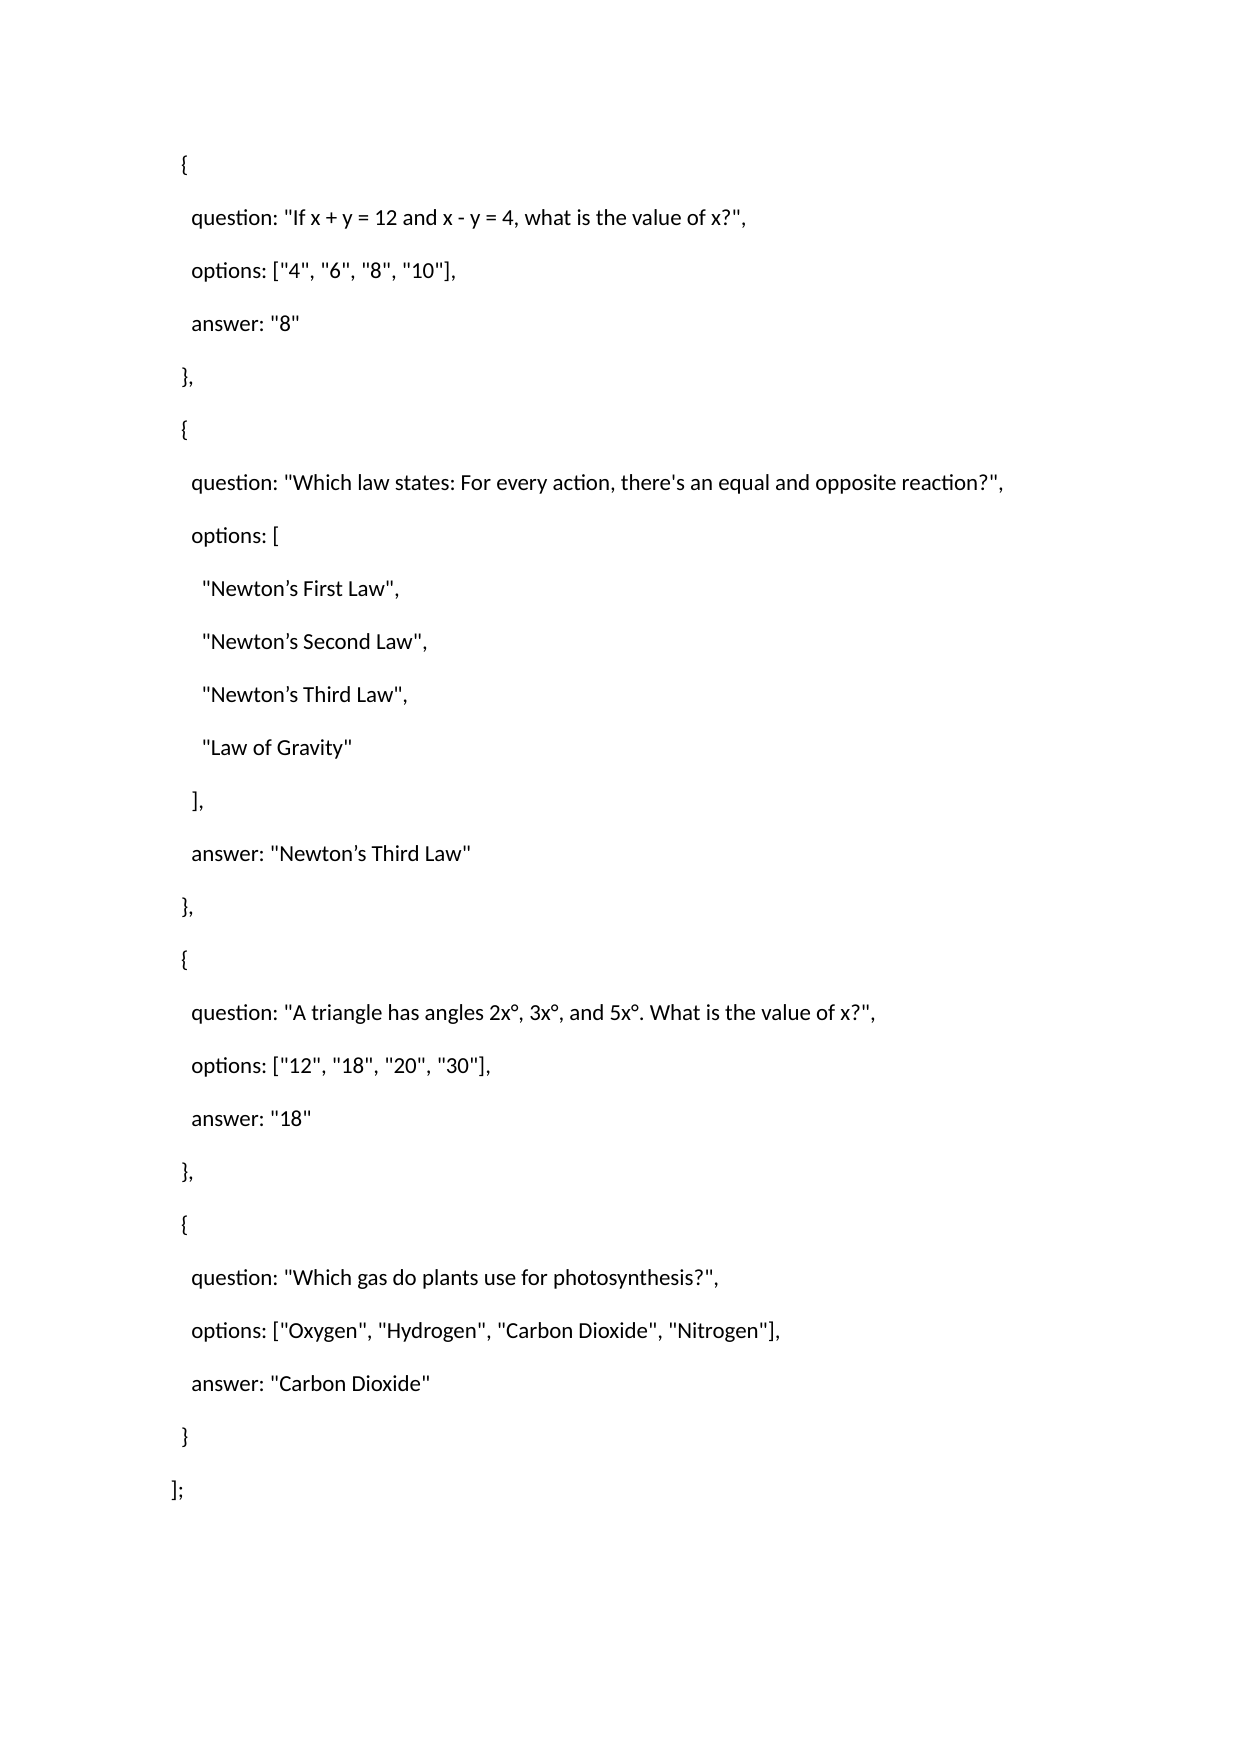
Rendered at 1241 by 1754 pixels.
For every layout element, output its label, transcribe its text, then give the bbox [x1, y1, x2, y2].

text options: ["12", "18", "20", "30"], [150, 1051, 1090, 1079]
text }, [150, 362, 1090, 390]
text ], [150, 786, 1090, 814]
text options: [ [150, 521, 1090, 549]
text answer: "Newton’s Third Law" [150, 839, 1090, 867]
text }, [150, 1157, 1090, 1185]
text { [150, 415, 1090, 443]
text { [150, 150, 1090, 178]
text question: "If x + y = 12 and x - y = 4, what is the value of x?", [150, 203, 1090, 231]
text "Newton’s Second Law", [150, 627, 1090, 655]
text }, [150, 892, 1090, 920]
text options: ["Oxygen", "Hydrogen", "Carbon Dioxide", "Nitrogen"], [150, 1316, 1090, 1344]
text answer: "Carbon Dioxide" [150, 1369, 1090, 1397]
text question: "Which law states: For every action, there's an equal and opposite reaction?", [150, 468, 1090, 496]
text options: ["4", "6", "8", "10"], [150, 256, 1090, 284]
text answer: "8" [150, 309, 1090, 337]
text answer: "18" [150, 1104, 1090, 1132]
text { [150, 945, 1090, 973]
text ]; [150, 1476, 1090, 1503]
text "Newton’s First Law", [150, 574, 1090, 602]
text "Law of Gravity" [150, 733, 1090, 761]
text question: "A triangle has angles 2x°, 3x°, and 5x°. What is the value of x?", [150, 998, 1090, 1026]
text "Newton’s Third Law", [150, 680, 1090, 708]
text question: "Which gas do plants use for photosynthesis?", [150, 1263, 1090, 1291]
text { [150, 1210, 1090, 1238]
text } [150, 1422, 1090, 1451]
